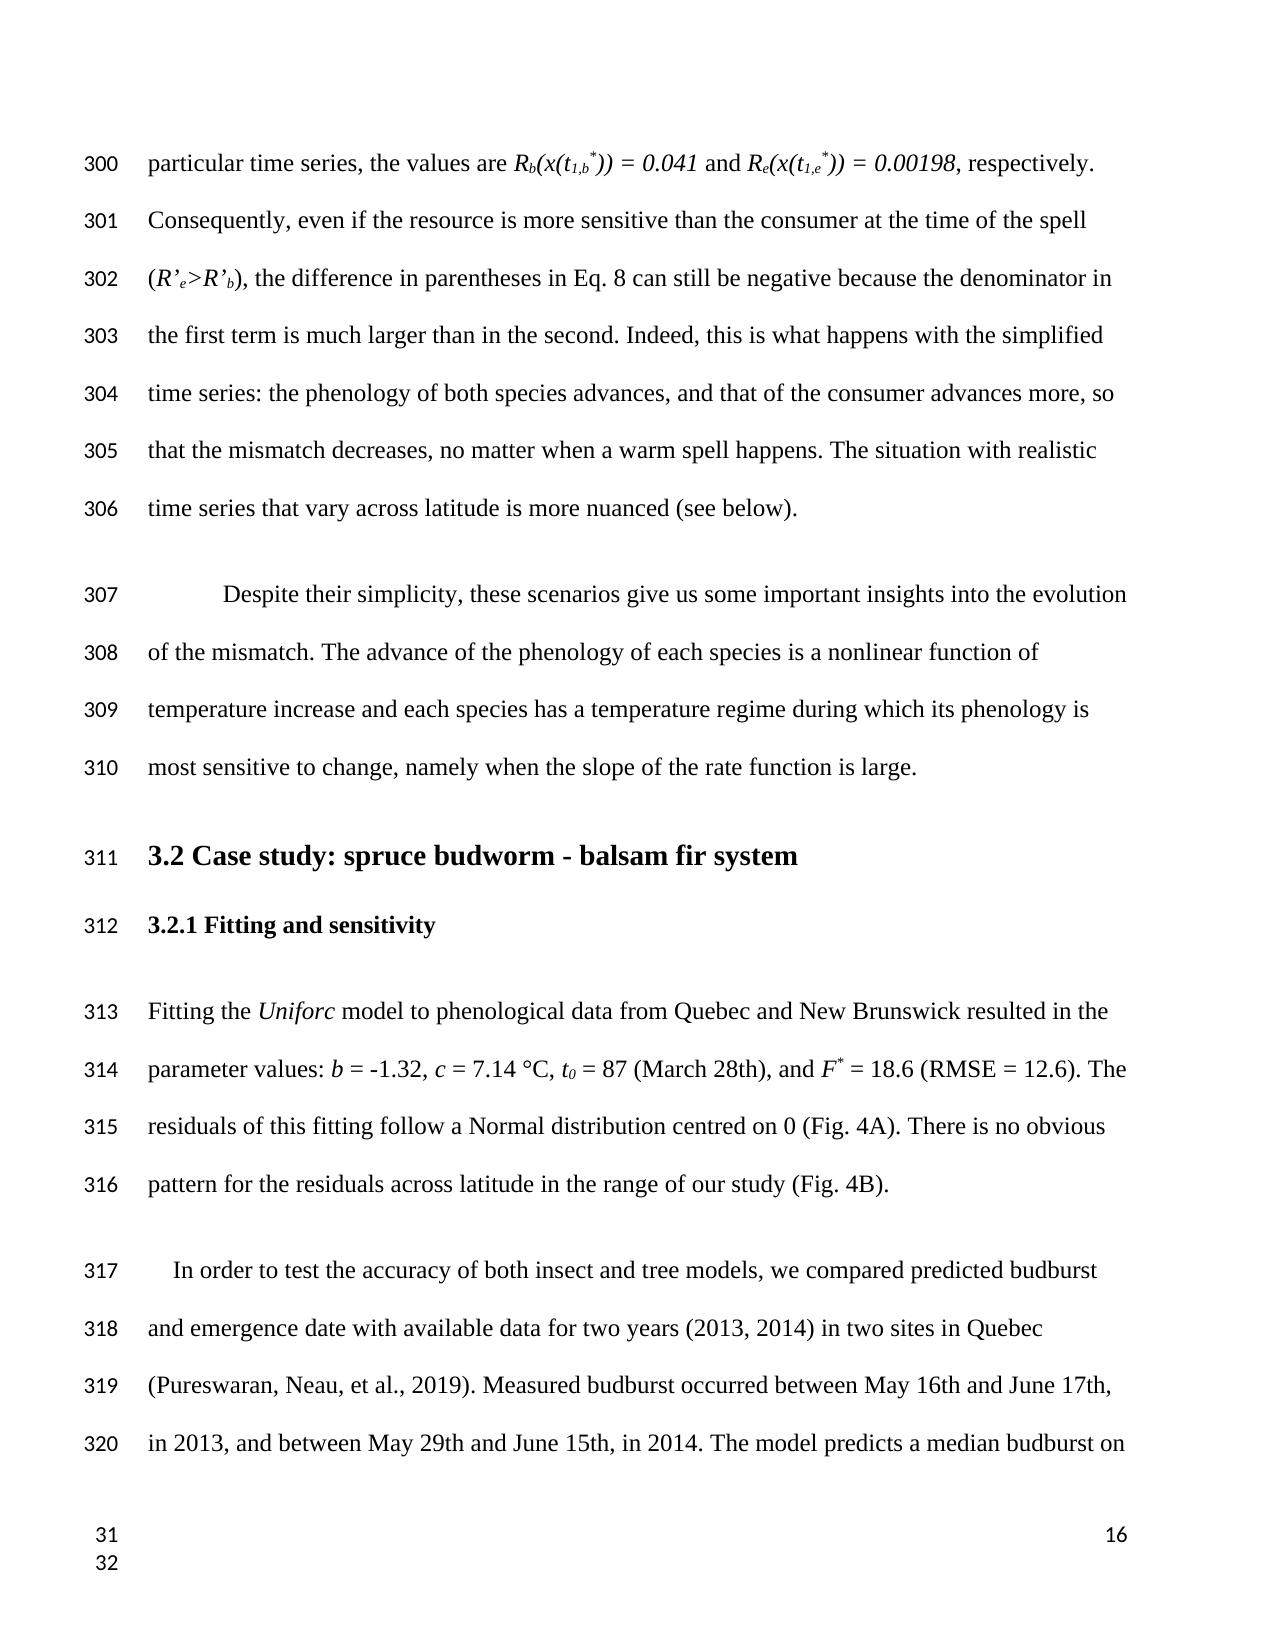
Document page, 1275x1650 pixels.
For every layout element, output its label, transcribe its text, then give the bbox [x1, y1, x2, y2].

subtitle 3.2.1 Fitting and sensitivity [148, 910, 1127, 938]
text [148, 148, 1127, 521]
subtitle 3.2 Case study: spruce budworm - balsam fir system [148, 838, 1127, 872]
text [148, 1256, 1127, 1457]
text Fitting the Uniforc model to phenological data from Quebec and New Brunswick resulted in the parameter values: b = -1.32, c = 7.14 °C, t0 = 87 (March 28th), and F* = 18.6 (RMSE = 12.6). The residuals of this fitting follow a Normal distribution centred on 0 (Fig. 4A). There is no obvious pattern for the residuals across latitude in the range of our study (Fig. 4B). [148, 996, 1127, 1198]
text Despite their simplicity, these scenarios give us some important insights into the evolution of the mismatch. The advance of the phenology of each species is a nonlinear function of temperature increase and each species has a temperature regime during which its phenology is most sensitive to change, namely when the slope of the rate function is large. [148, 579, 1127, 781]
